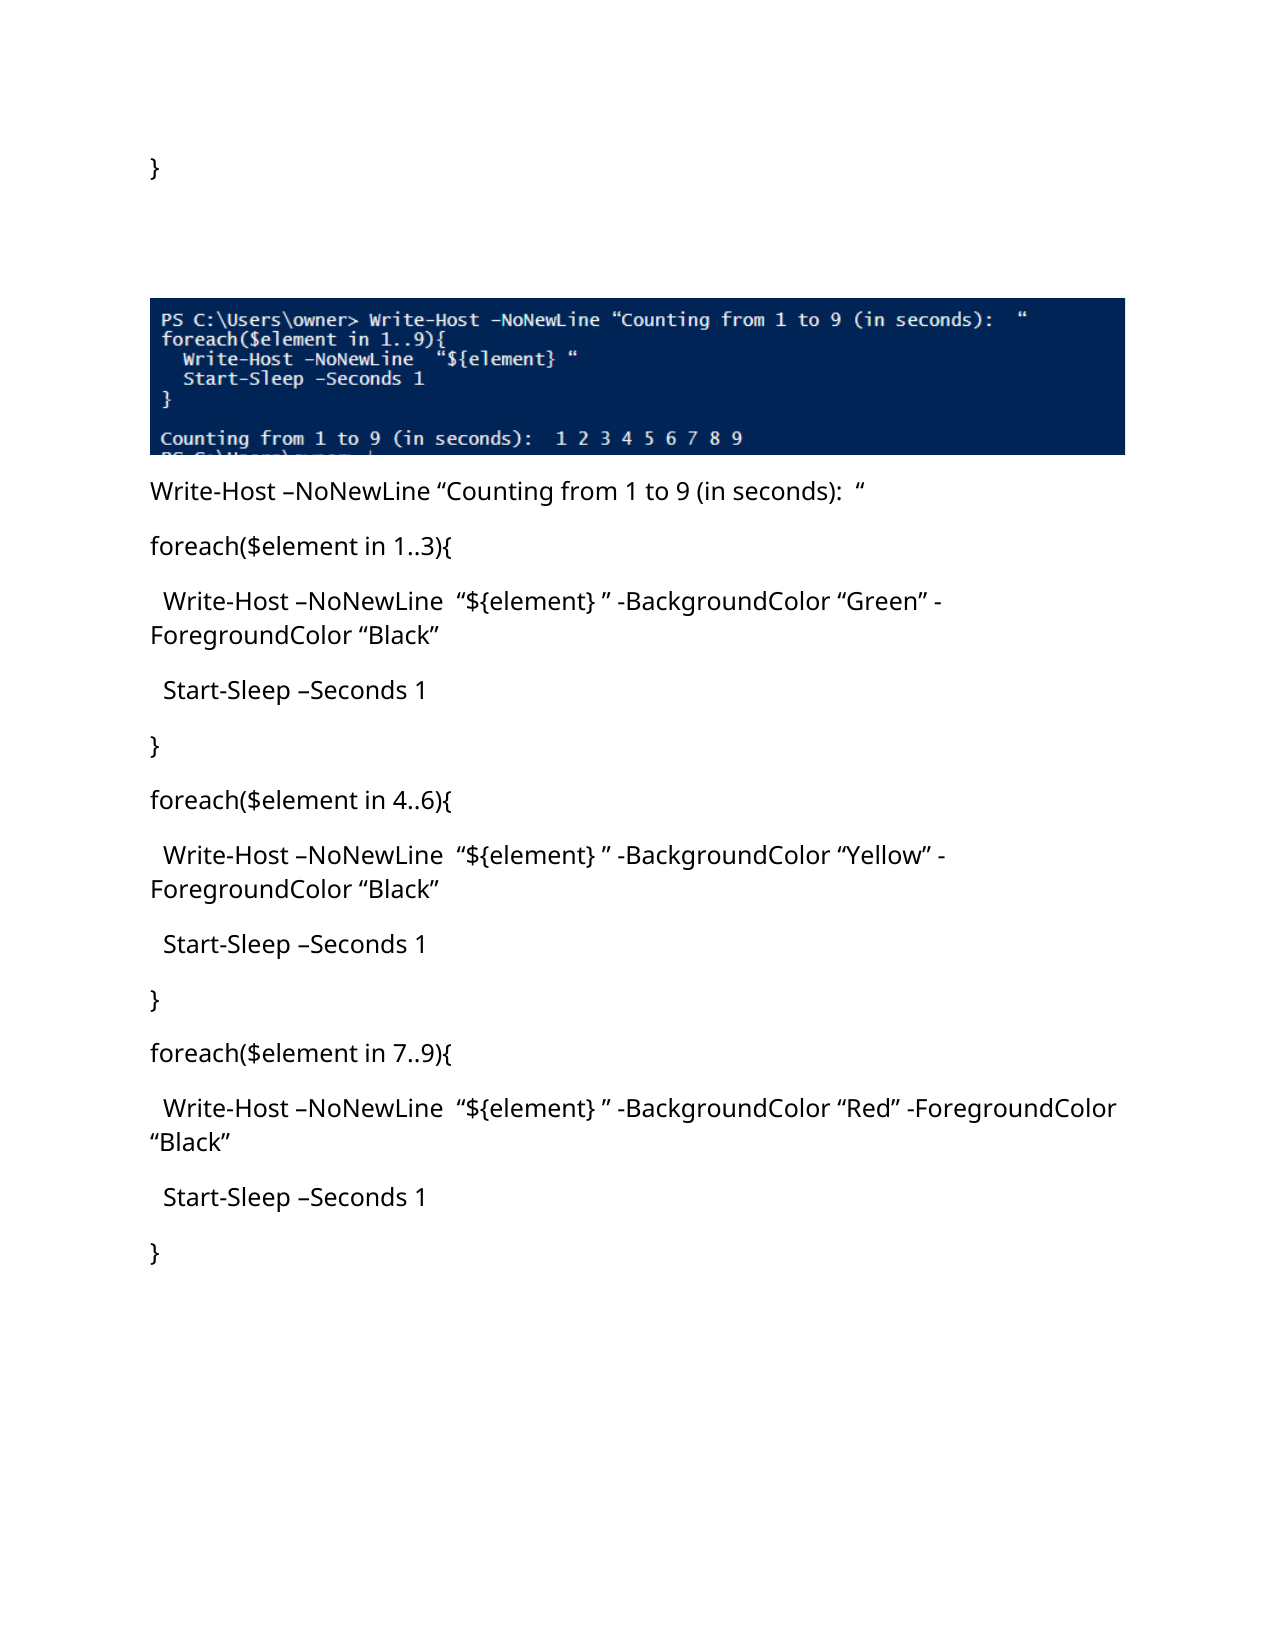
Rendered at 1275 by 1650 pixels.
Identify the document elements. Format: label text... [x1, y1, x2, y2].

text foreach($element in 1..3){ [150, 529, 1125, 563]
picture [150, 298, 1125, 455]
text } [150, 1235, 1125, 1269]
text Write-Host –NoNewLine “${element} ” -BackgroundColor “Green” -ForegroundColor “Black” [150, 584, 1125, 652]
text Start-Sleep –Seconds 1 [150, 926, 1125, 960]
text } [150, 981, 1125, 1015]
text Start-Sleep –Seconds 1 [150, 673, 1125, 707]
text } [150, 150, 1125, 184]
text foreach($element in 4..6){ [150, 782, 1125, 817]
text Write-Host –NoNewLine “${element} ” -BackgroundColor “Yellow” -ForegroundColor “Black” [150, 837, 1125, 906]
text Start-Sleep –Seconds 1 [150, 1180, 1125, 1214]
text } [150, 728, 1125, 762]
text foreach($element in 7..9){ [150, 1036, 1125, 1070]
text Write-Host –NoNewLine “Counting from 1 to 9 (in seconds): “ [150, 474, 1125, 508]
text Write-Host –NoNewLine “${element} ” -BackgroundColor “Red” -ForegroundColor “Black” [150, 1091, 1125, 1159]
